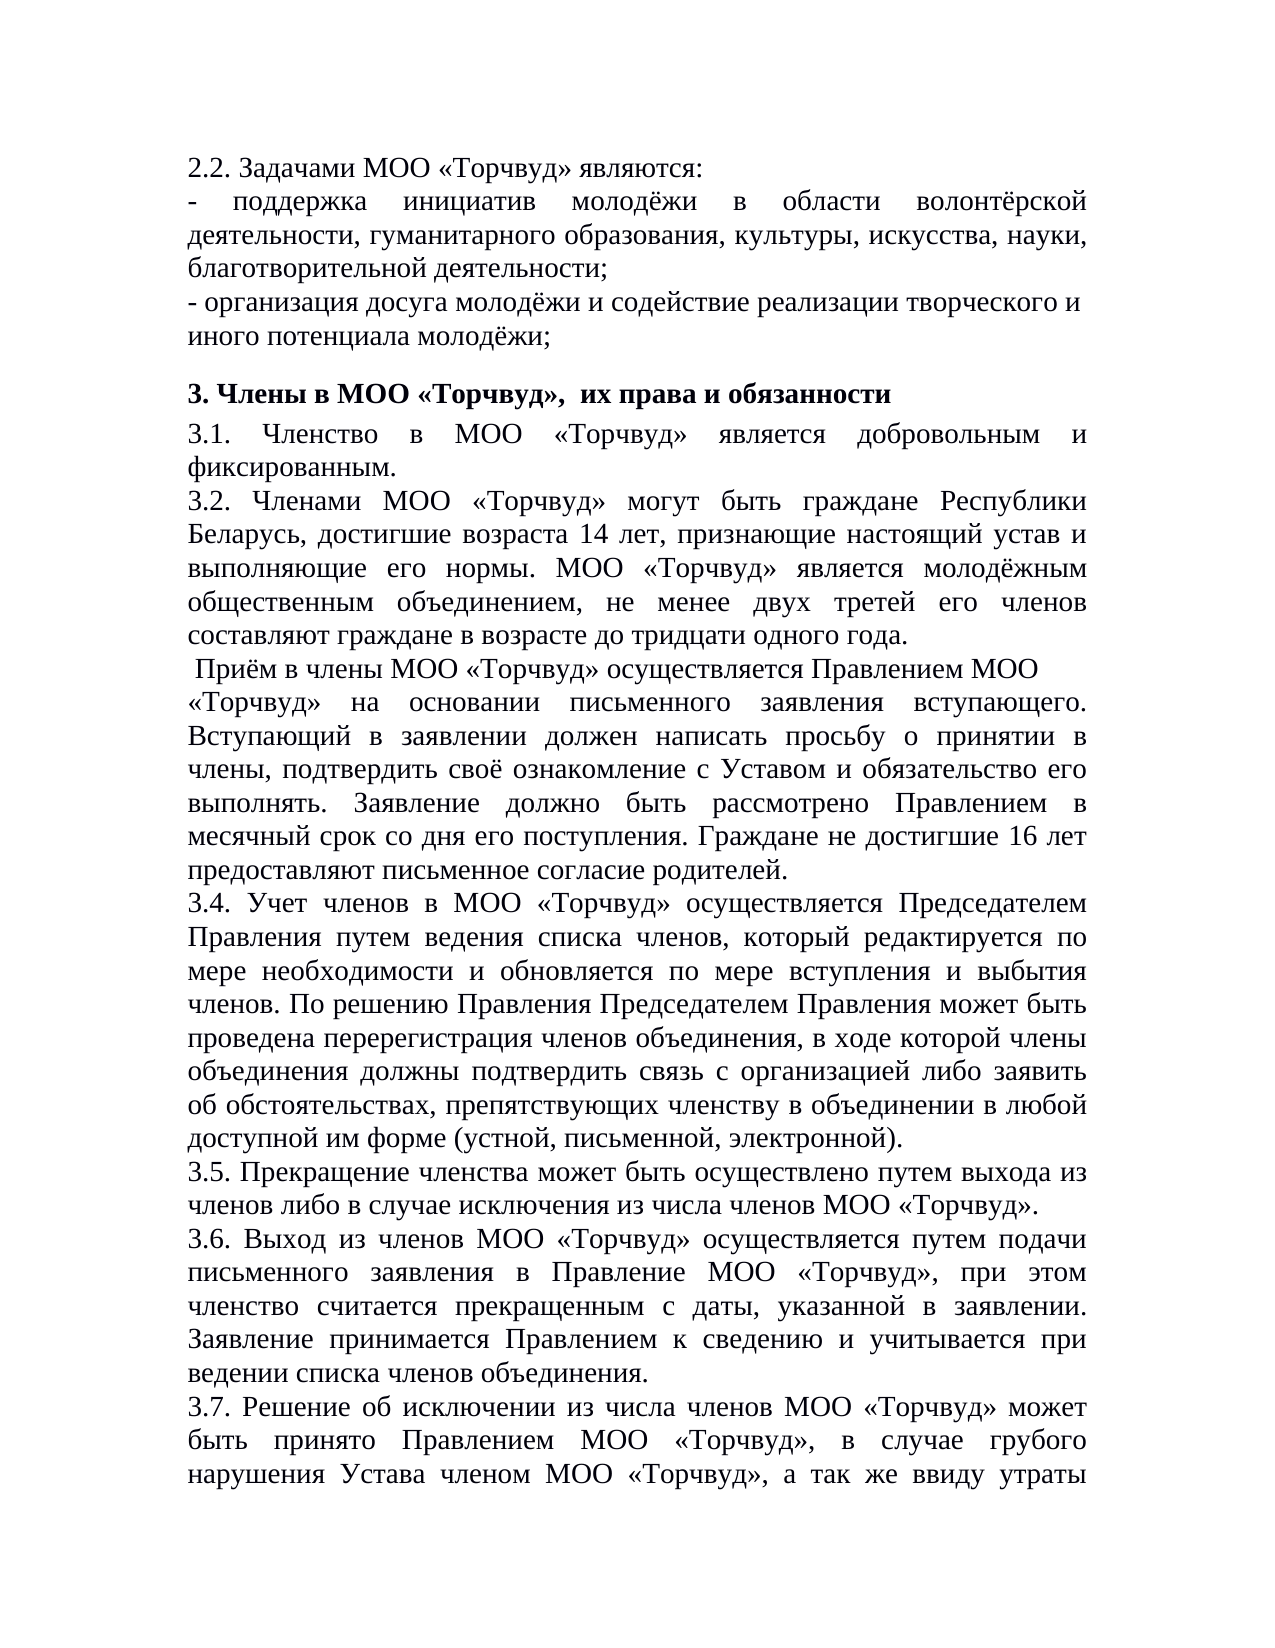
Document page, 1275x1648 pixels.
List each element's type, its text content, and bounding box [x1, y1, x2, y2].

text иного потенциала молодёжи; [187, 318, 1088, 351]
subtitle 3. Члены в МОО «Торчвуд», их права и обязанности [187, 376, 1088, 410]
text 3.6. Выход из членов МОО «Торчвуд» осуществляется путем подачи письменного заявления в Правление МОО «Торчвуд», при этом членство считается прекращенным с даты, указанной в заявлении. Заявление принимается Правлением к сведению и учитывается при ведении списка членов объединения. [187, 1221, 1088, 1389]
text 3.4. Учет членов в МОО «Торчвуд» осуществляется Председателем Правления путем ведения списка членов, который редактируется по мере необходимости и обновляется по мере вступления и выбытия членов. По решению Правления Председателем Правления может быть проведена перерегистрация членов объединения, в ходе которой члены объединения должны подтвердить связь с организацией либо заявить об обстоятельствах, препятствующих членству в объединении в любой доступной им форме (устной, письменной, электронной). [187, 886, 1088, 1154]
text «Торчвуд» на основании письменного заявления вступающего. Вступающий в заявлении должен написать просьбу о принятии в члены, подтвердить своё ознакомление с Уставом и обязательство его выполнять. Заявление должно быть рассмотрено Правлением в месячный срок со дня его поступления. Граждане не достигшие 16 лет предоставляют письменное согласие родителей. [187, 684, 1088, 886]
text - поддержка инициатив молодёжи в области волонтёрской деятельности, гуманитарного образования, культуры, искусства, науки, благотворительной деятельности; [187, 183, 1088, 284]
text 3.5. Прекращение членства может быть осуществлено путем выхода из членов либо в случае исключения из числа членов МОО «Торчвуд». [187, 1154, 1088, 1221]
text Приём в члены МОО «Торчвуд» осуществляется Правлением МОО [187, 651, 1088, 684]
text 3.2. Членами МОО «Торчвуд» могут быть граждане Республики Беларусь, достигшие возраста 14 лет, признающие настоящий устав и выполняющие его нормы. МОО «Торчвуд» является молодёжным общественным объединением, не менее двух третей его членов составляют граждане в возрасте до тридцати одного года. [187, 483, 1088, 651]
text 2.2. Задачами МОО «Торчвуд» являются: [187, 150, 1088, 183]
text 3.1. Членство в МОО «Торчвуд» является добровольным и фиксированным. [187, 416, 1088, 483]
text - организация досуга молодёжи и содействие реализации творческого и [187, 284, 1088, 318]
